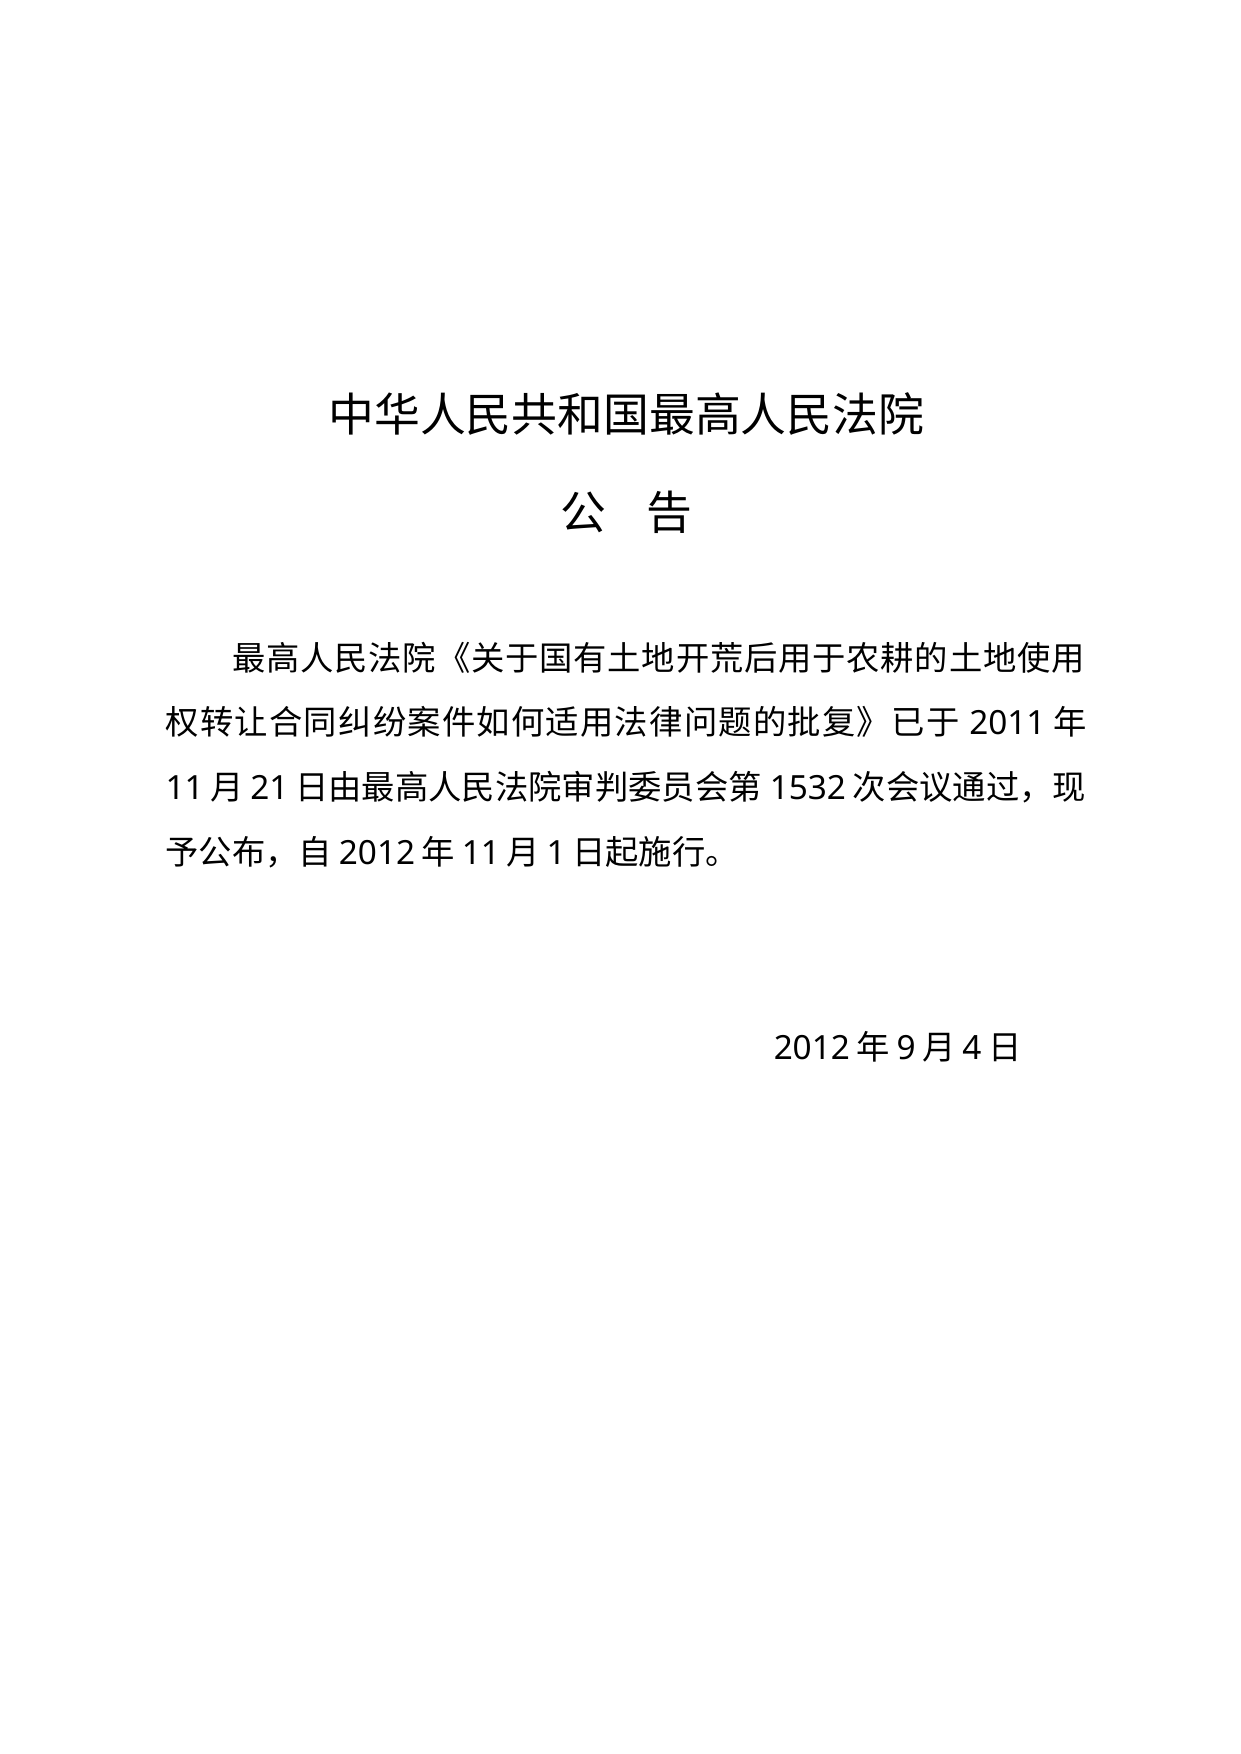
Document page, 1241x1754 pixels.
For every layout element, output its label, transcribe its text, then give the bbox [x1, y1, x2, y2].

text 中华人民共和国最高人民法院 [165, 363, 1087, 460]
text 公 告 [165, 460, 1087, 558]
text 2012年9月4日 [165, 1013, 1021, 1078]
text 最高人民法院《关于国有土地开荒后用于农耕的土地使用权转让合同纠纷案件如何适用法律问题的批复》已于2011年11月21日由最高人民法院审判委员会第1532次会议通过，现予公布，自2012年11月1日起施行。 [165, 623, 1087, 883]
